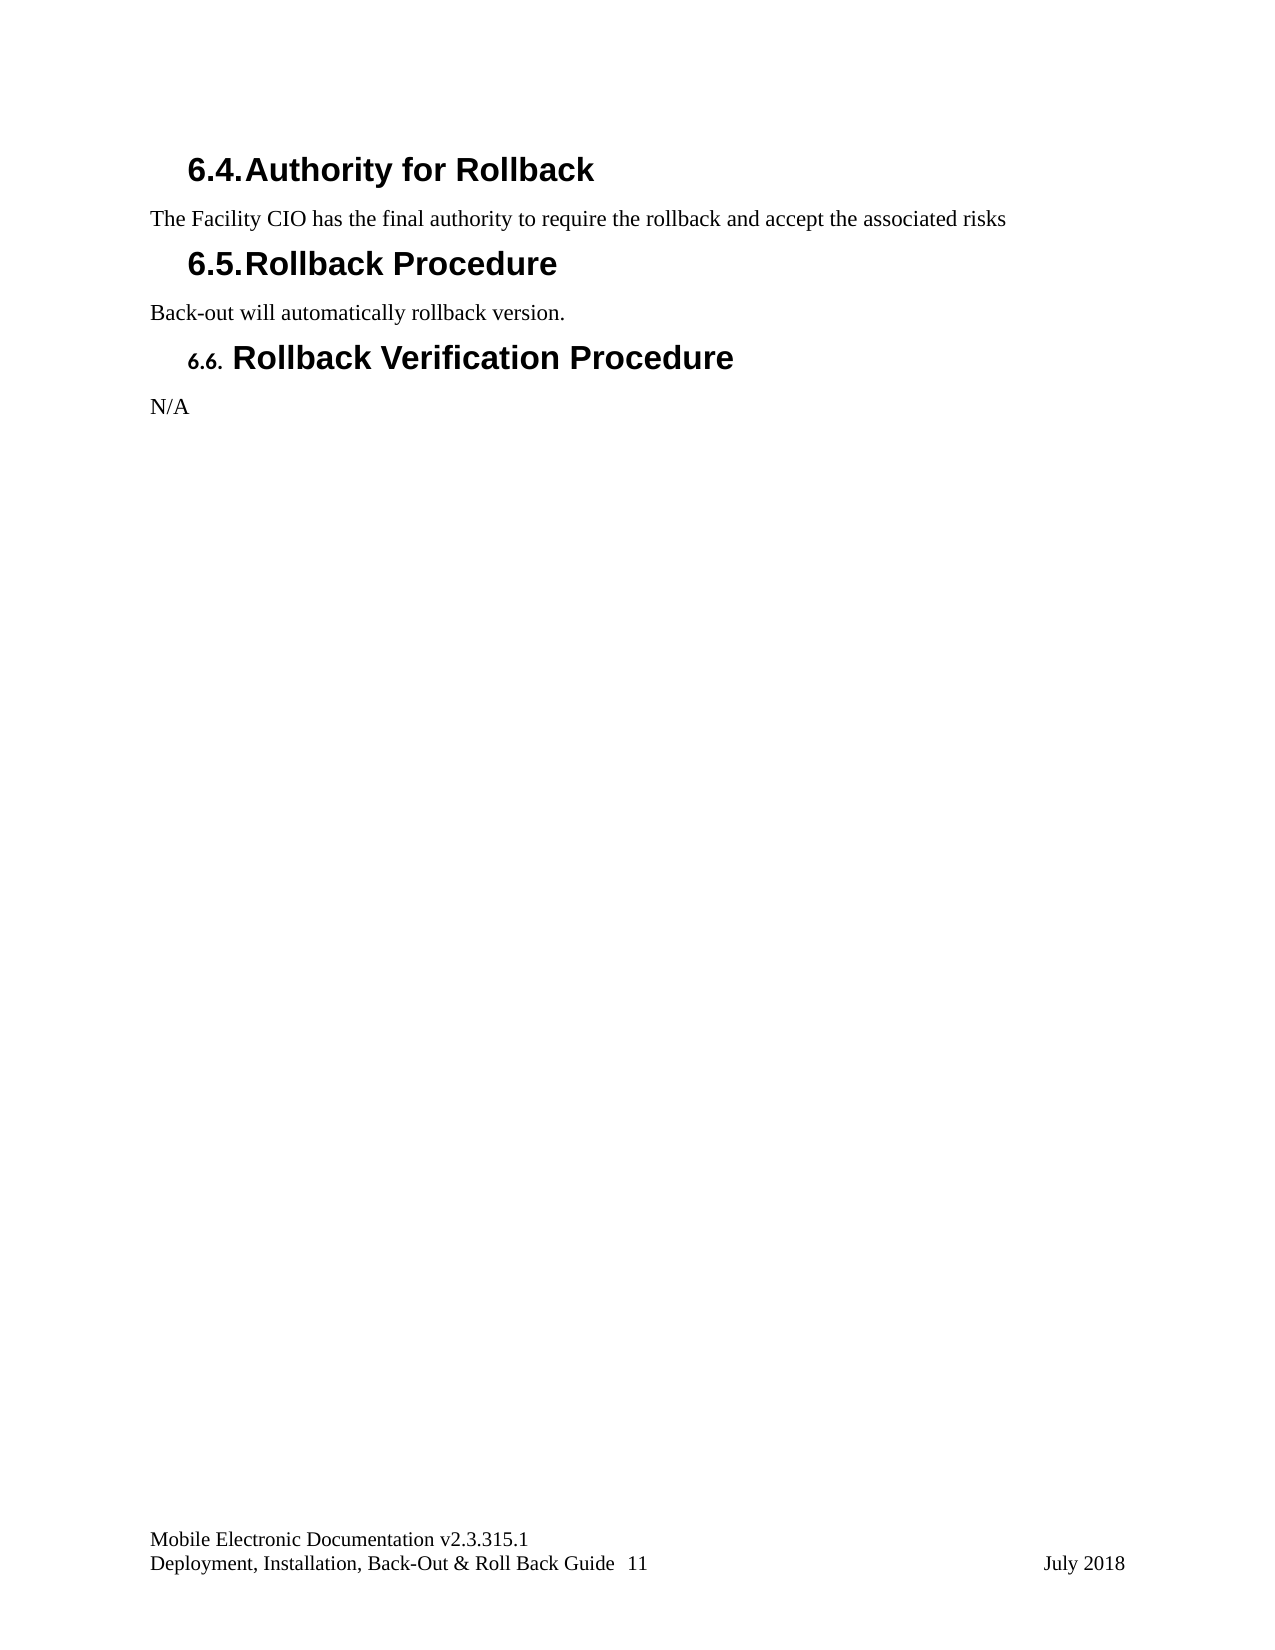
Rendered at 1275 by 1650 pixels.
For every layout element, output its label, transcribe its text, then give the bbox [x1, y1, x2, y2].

subtitle Rollback Procedure [187, 244, 1125, 282]
text Back-out will automatically rollback version. [150, 299, 1125, 325]
text N/A [150, 393, 1125, 419]
text The Facility CIO has the final authority to require the rollback and accept the associated risks [150, 205, 1125, 231]
subtitle Rollback Verification Procedure [187, 338, 1125, 376]
subtitle Authority for Rollback [187, 150, 1125, 188]
